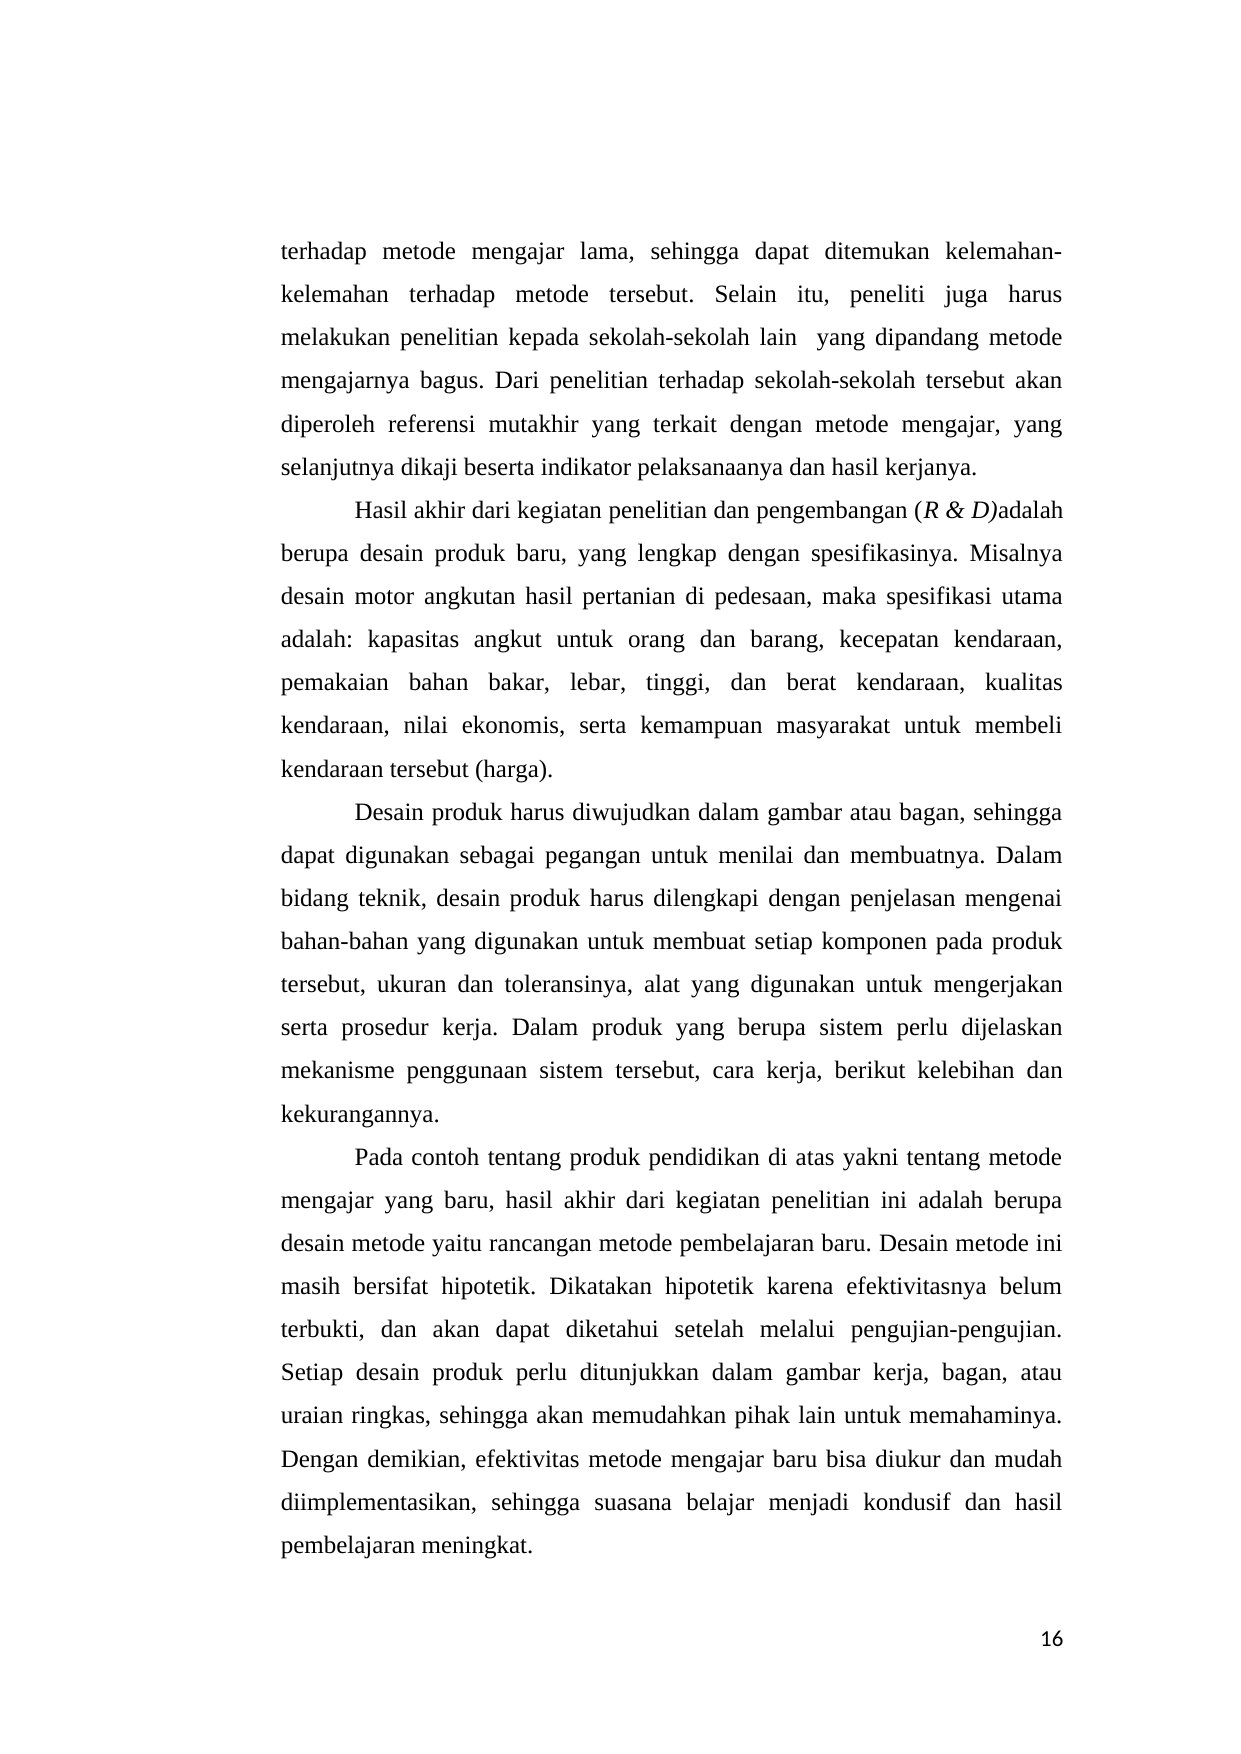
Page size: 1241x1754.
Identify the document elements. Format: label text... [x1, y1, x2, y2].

list Pada contoh tentang produk pendidikan di atas yakni tentang metode mengajar yang baru, hasil akhir dari kegiatan penelitian ini adalah berupa desain metode yaitu rancangan metode pembelajaran baru. Desain metode ini masih bersifat hipotetik. Dikatakan hipotetik karena efektivitasnya belum terbukti, dan akan dapat diketahui setelah melalui pengujian-pengujian. Setiap desain produk perlu ditunjukkan dalam gambar kerja, bagan, atau uraian ringkas, sehingga akan memudahkan pihak lain untuk memahaminya. Dengan demikian, efektivitas metode mengajar baru bisa diukur dan mudah diimplementasikan, sehingga suasana belajar menjadi kondusif dan hasil pembelajaran meningkat. [281, 1142, 1063, 1559]
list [281, 236, 1063, 481]
list Desain produk harus diwujudkan dalam gambar atau bagan, sehingga dapat digunakan sebagai pegangan untuk menilai dan membuatnya. Dalam bidang teknik, desain produk harus dilengkapi dengan penjelasan mengenai bahan-bahan yang digunakan untuk membuat setiap komponen pada produk tersebut, ukuran dan toleransinya, alat yang digunakan untuk mengerjakan serta prosedur kerja. Dalam produk yang berupa sistem perlu dijelaskan mekanisme penggunaan sistem tersebut, cara kerja, berikut kelebihan dan kekurangannya. [281, 797, 1063, 1127]
list Hasil akhir dari kegiatan penelitian dan pengembangan (R & D)adalah berupa desain produk baru, yang lengkap dengan spesifikasinya. Misalnya desain motor angkutan hasil pertanian di pedesaan, maka spesifikasi utama adalah: kapasitas angkut untuk orang dan barang, kecepatan kendaraan, pemakaian bahan bakar, lebar, tinggi, dan berat kendaraan, kualitas kendaraan, nilai ekonomis, serta kemampuan masyarakat untuk membeli kendaraan tersebut (harga). [281, 495, 1063, 782]
